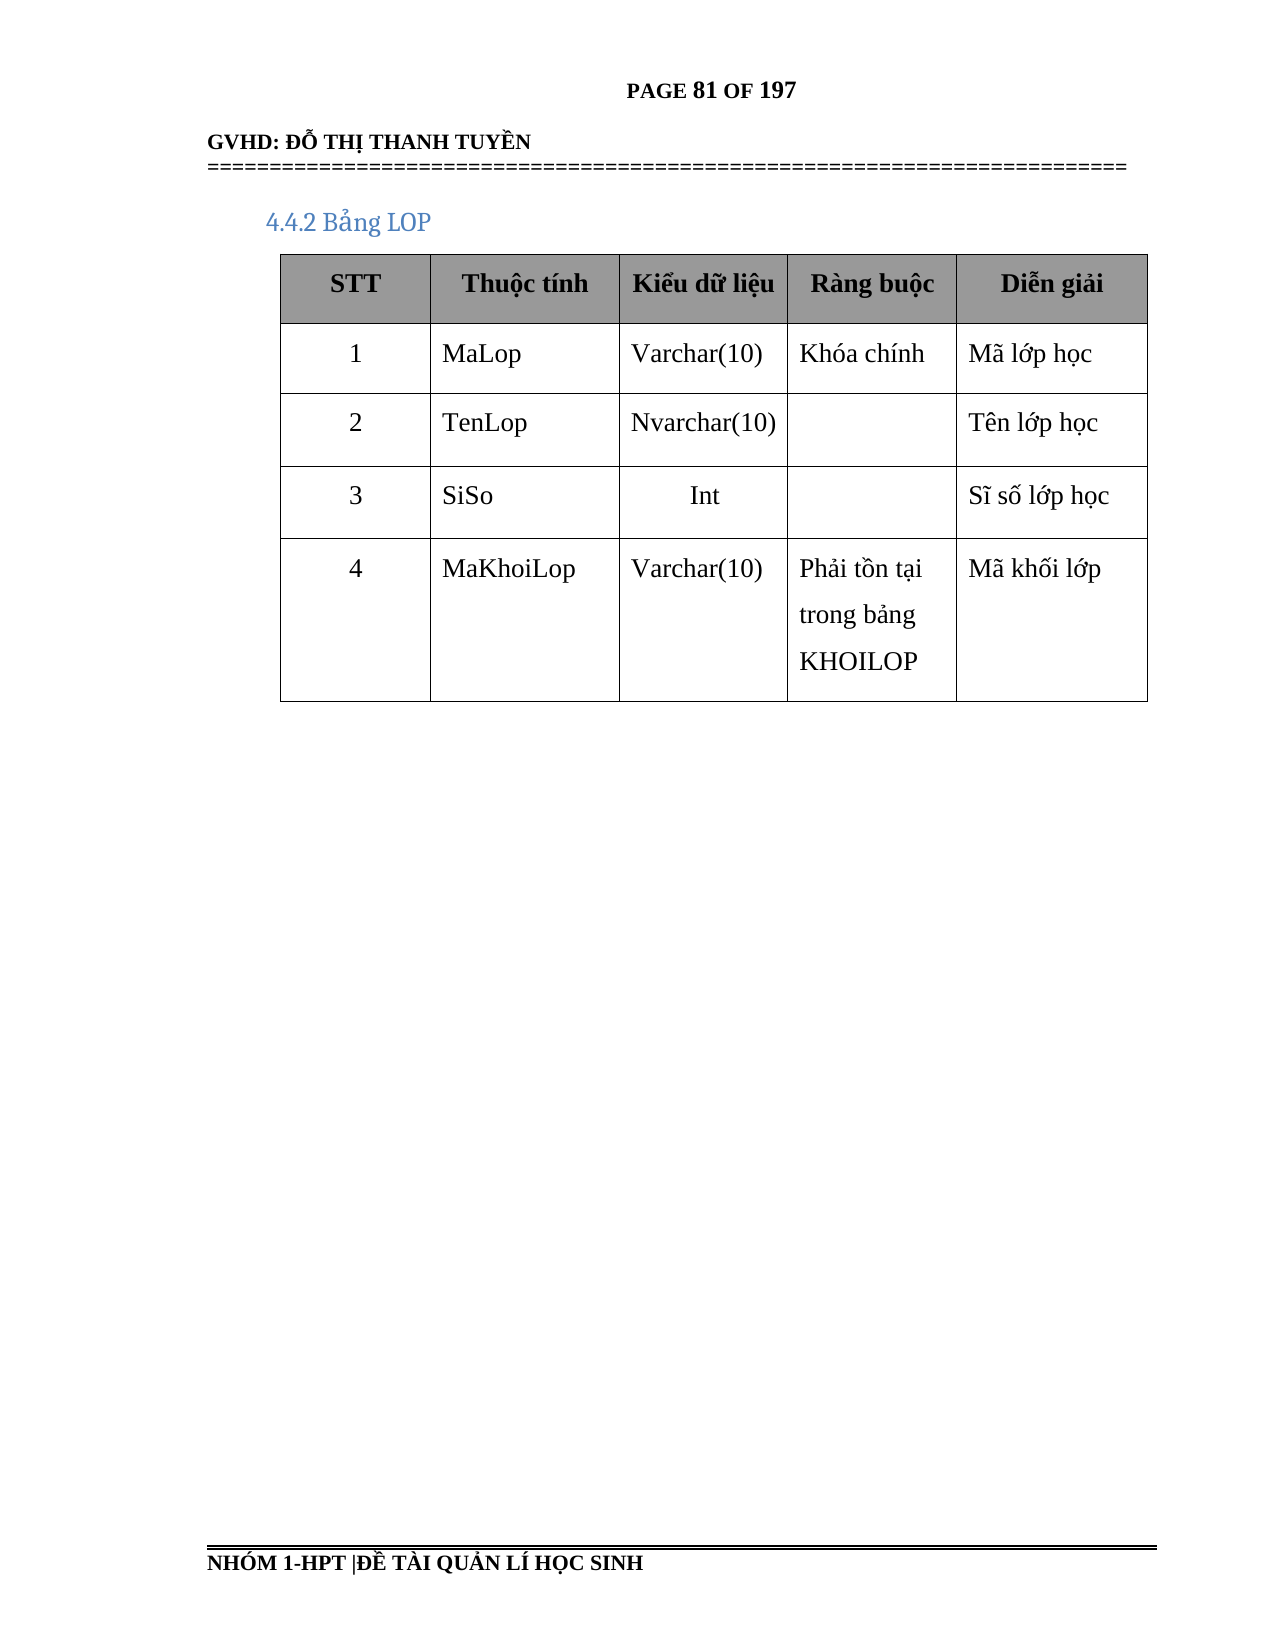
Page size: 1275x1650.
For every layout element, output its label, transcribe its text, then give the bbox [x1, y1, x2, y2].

table_header STT [281, 255, 430, 323]
table_cell MaKhoiLop [431, 539, 619, 701]
table_cell Varchar(10) [620, 324, 787, 393]
table_cell TenLop [431, 394, 619, 466]
subtitle 4.4.2 Bảng LOP [207, 207, 1157, 238]
table_cell Sĩ số lớp học [957, 467, 1147, 538]
table_cell 2 [281, 394, 430, 466]
table_cell Nvarchar(10) [620, 394, 787, 466]
table_cell MaLop [431, 324, 619, 393]
table_cell 1 [281, 324, 430, 393]
table_cell Khóa chính [788, 324, 956, 393]
table_header Thuộc tính [431, 255, 619, 323]
table_cell [788, 467, 956, 538]
table_header Kiểu dữ liệu [620, 255, 787, 323]
table_cell Tên lớp học [957, 394, 1147, 466]
table_cell Int [620, 467, 787, 538]
table_cell Mã lớp học [957, 324, 1147, 393]
table_cell Phải tồn tại trong bảng KHOILOP [788, 539, 956, 701]
table_cell [788, 394, 956, 466]
table_header Diễn giải [957, 255, 1147, 323]
table_cell Mã khối lớp [957, 539, 1147, 701]
table_cell 4 [281, 539, 430, 701]
table_header Ràng buộc [788, 255, 956, 323]
table_cell SiSo [431, 467, 619, 538]
table_cell 3 [281, 467, 430, 538]
table_cell Varchar(10) [620, 539, 787, 701]
